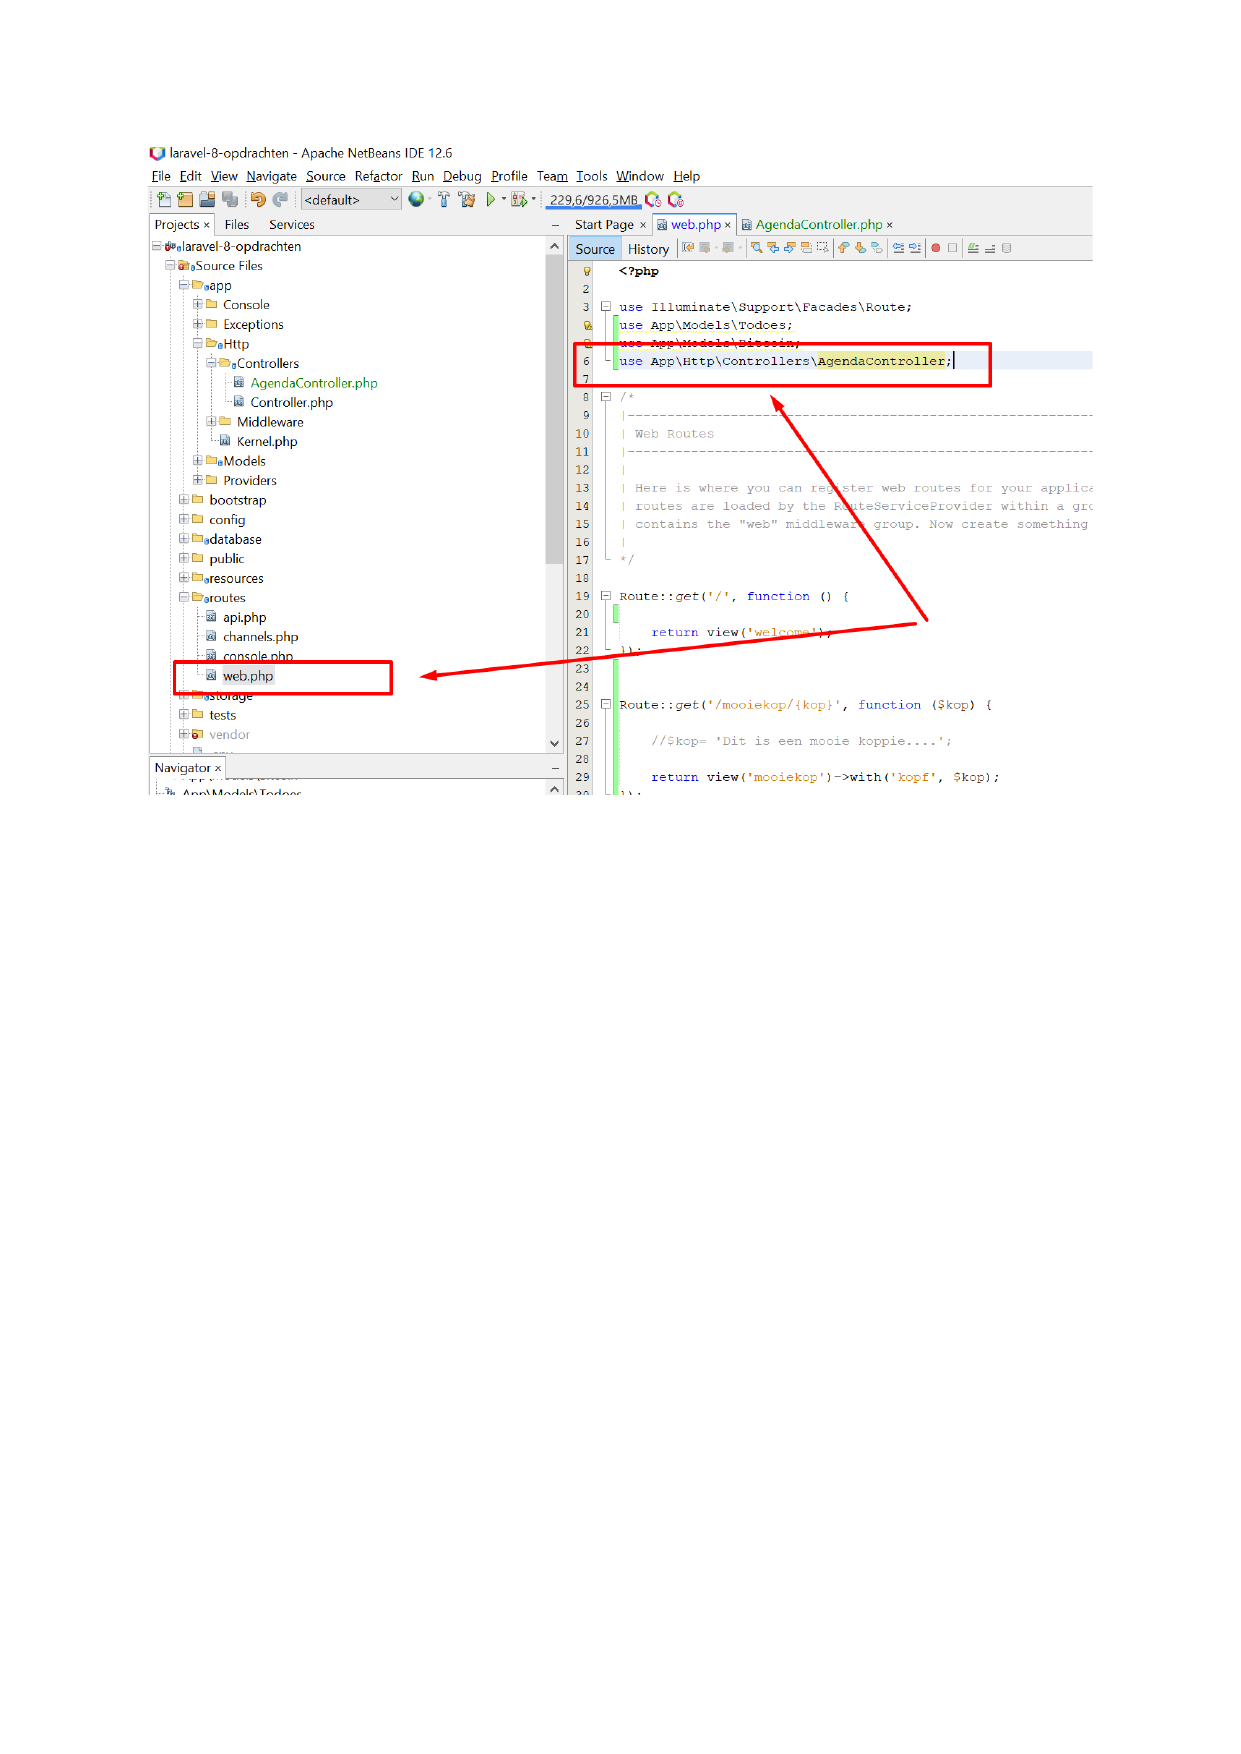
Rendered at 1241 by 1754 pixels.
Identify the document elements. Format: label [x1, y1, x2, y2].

picture [147, 147, 1093, 795]
